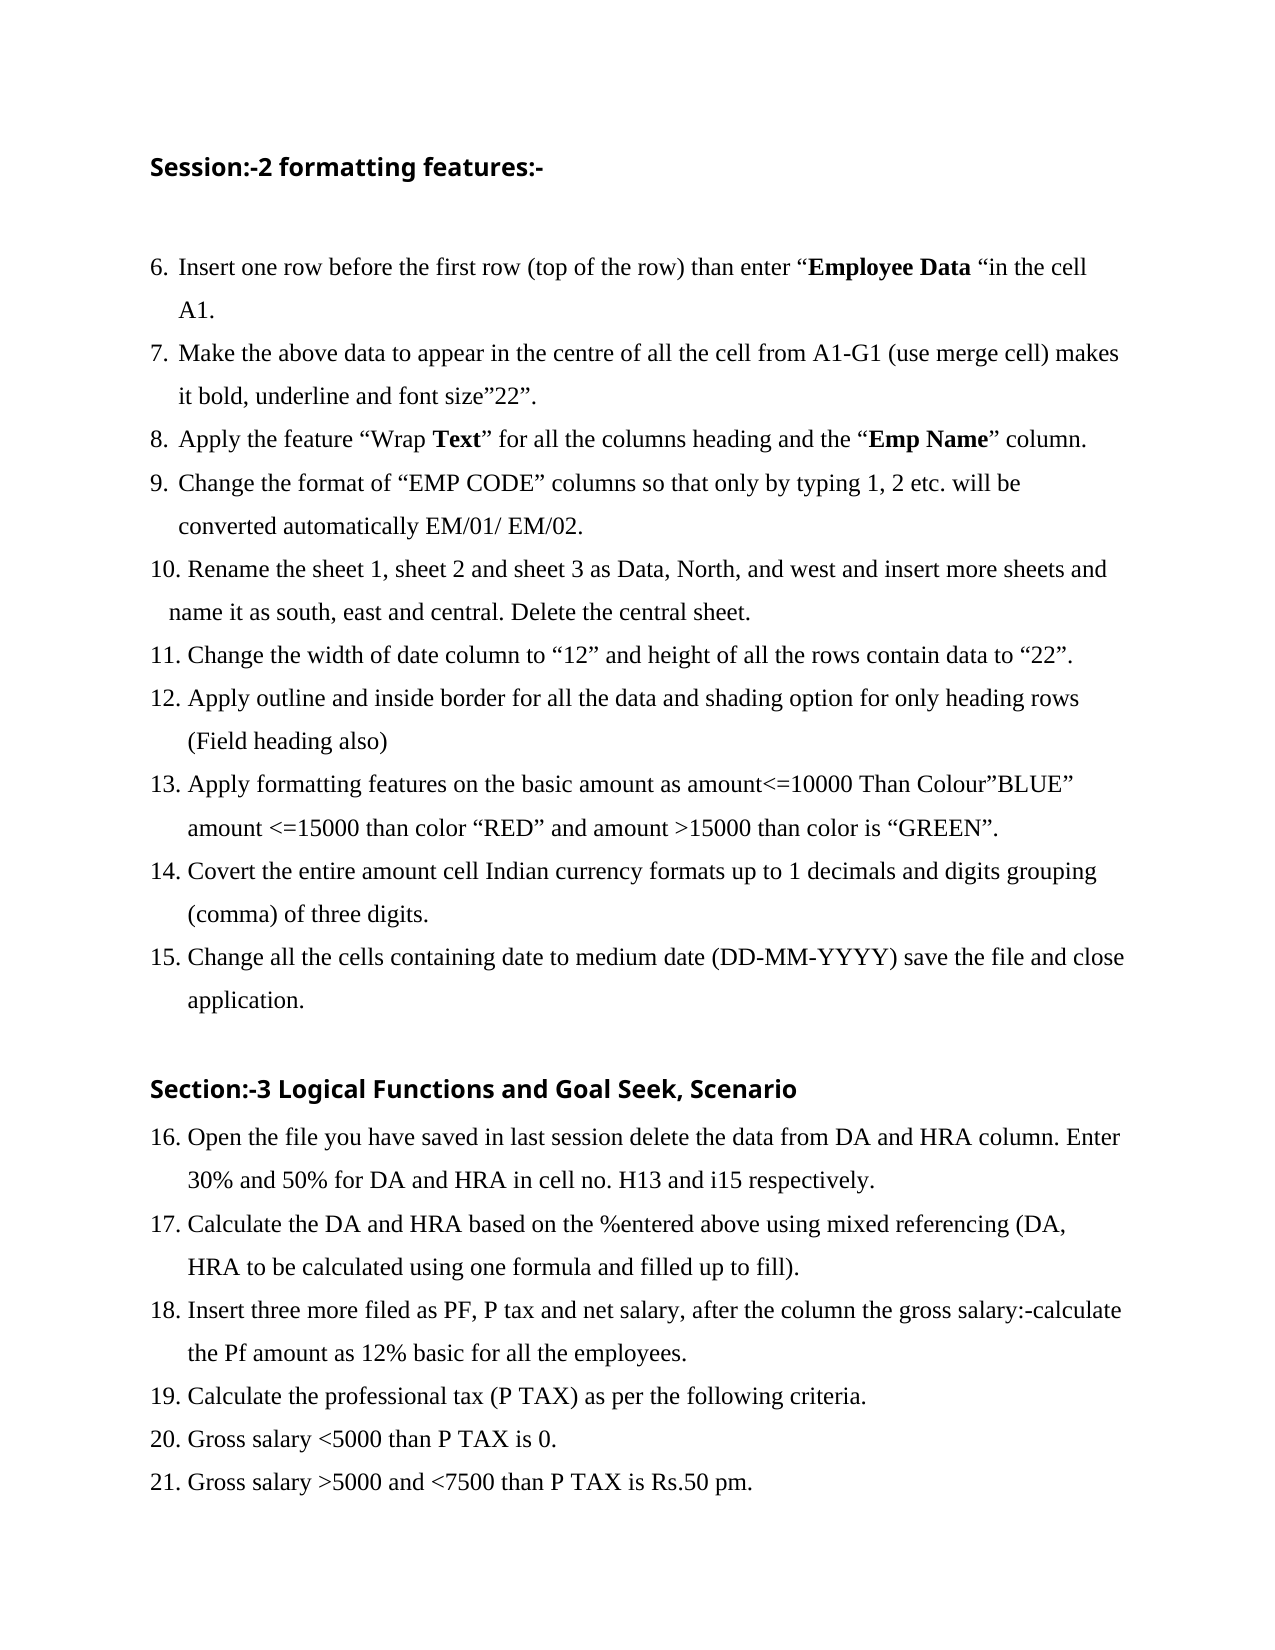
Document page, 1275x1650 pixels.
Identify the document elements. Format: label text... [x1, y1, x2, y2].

list Apply formatting features on the basic amount as amount<=10000 Than Colour”BLUE” amount <=15000 than color “RED” and amount >15000 than color is “GREEN”. [150, 769, 1125, 841]
text Section:-3 Logical Functions and Goal Seek, Scenario [150, 1071, 1125, 1106]
list Change all the cells containing date to medium date (DD-MM-YYYY) save the file and close application. [150, 942, 1125, 1014]
list Rename the sheet 1, sheet 2 and sheet 3 as Data, North, and west and insert more sheets and name it as south, east and central. Delete the central sheet. [150, 554, 1125, 626]
list Insert three more filed as PF, P tax and net salary, after the column the gross salary:-calculate the Pf amount as 12% basic for all the employees. [150, 1295, 1125, 1367]
list Change the width of date column to “12” and height of all the rows contain data to “22”. [150, 640, 1125, 669]
list Apply the feature “Wrap Text” for all the columns heading and the “Emp Name” column. [150, 424, 1125, 453]
list Calculate the DA and HRA based on the %entered above using mixed referencing (DA, HRA to be calculated using one formula and filled up to fill). [150, 1209, 1125, 1281]
list Gross salary <5000 than P TAX is 0. [150, 1424, 1125, 1453]
list Apply outline and inside border for all the data and shading option for only heading rows (Field heading also) [150, 683, 1125, 755]
list Calculate the professional tax (P TAX) as per the following criteria. [150, 1381, 1125, 1410]
list Make the above data to appear in the centre of all the cell from A1-G1 (use merge cell) makes it bold, underline and font size”22”. [150, 338, 1125, 410]
list Covert the entire amount cell Indian currency formats up to 1 decimals and digits grouping (comma) of three digits. [150, 856, 1125, 928]
list Insert one row before the first row (top of the row) than enter “Employee Data “in the cell A1. [150, 252, 1125, 324]
list Open the file you have saved in last session delete the data from DA and HRA column. Enter 30% and 50% for DA and HRA in cell no. H13 and i15 respectively. [150, 1122, 1125, 1194]
list Change the format of “EMP CODE” columns so that only by typing 1, 2 etc. will be converted automatically EM/01/ EM/02. [150, 468, 1125, 539]
text Session:-2 formatting features:- [150, 150, 1125, 184]
list Gross salary >5000 and <7500 than P TAX is Rs.50 pm. [150, 1467, 1125, 1496]
